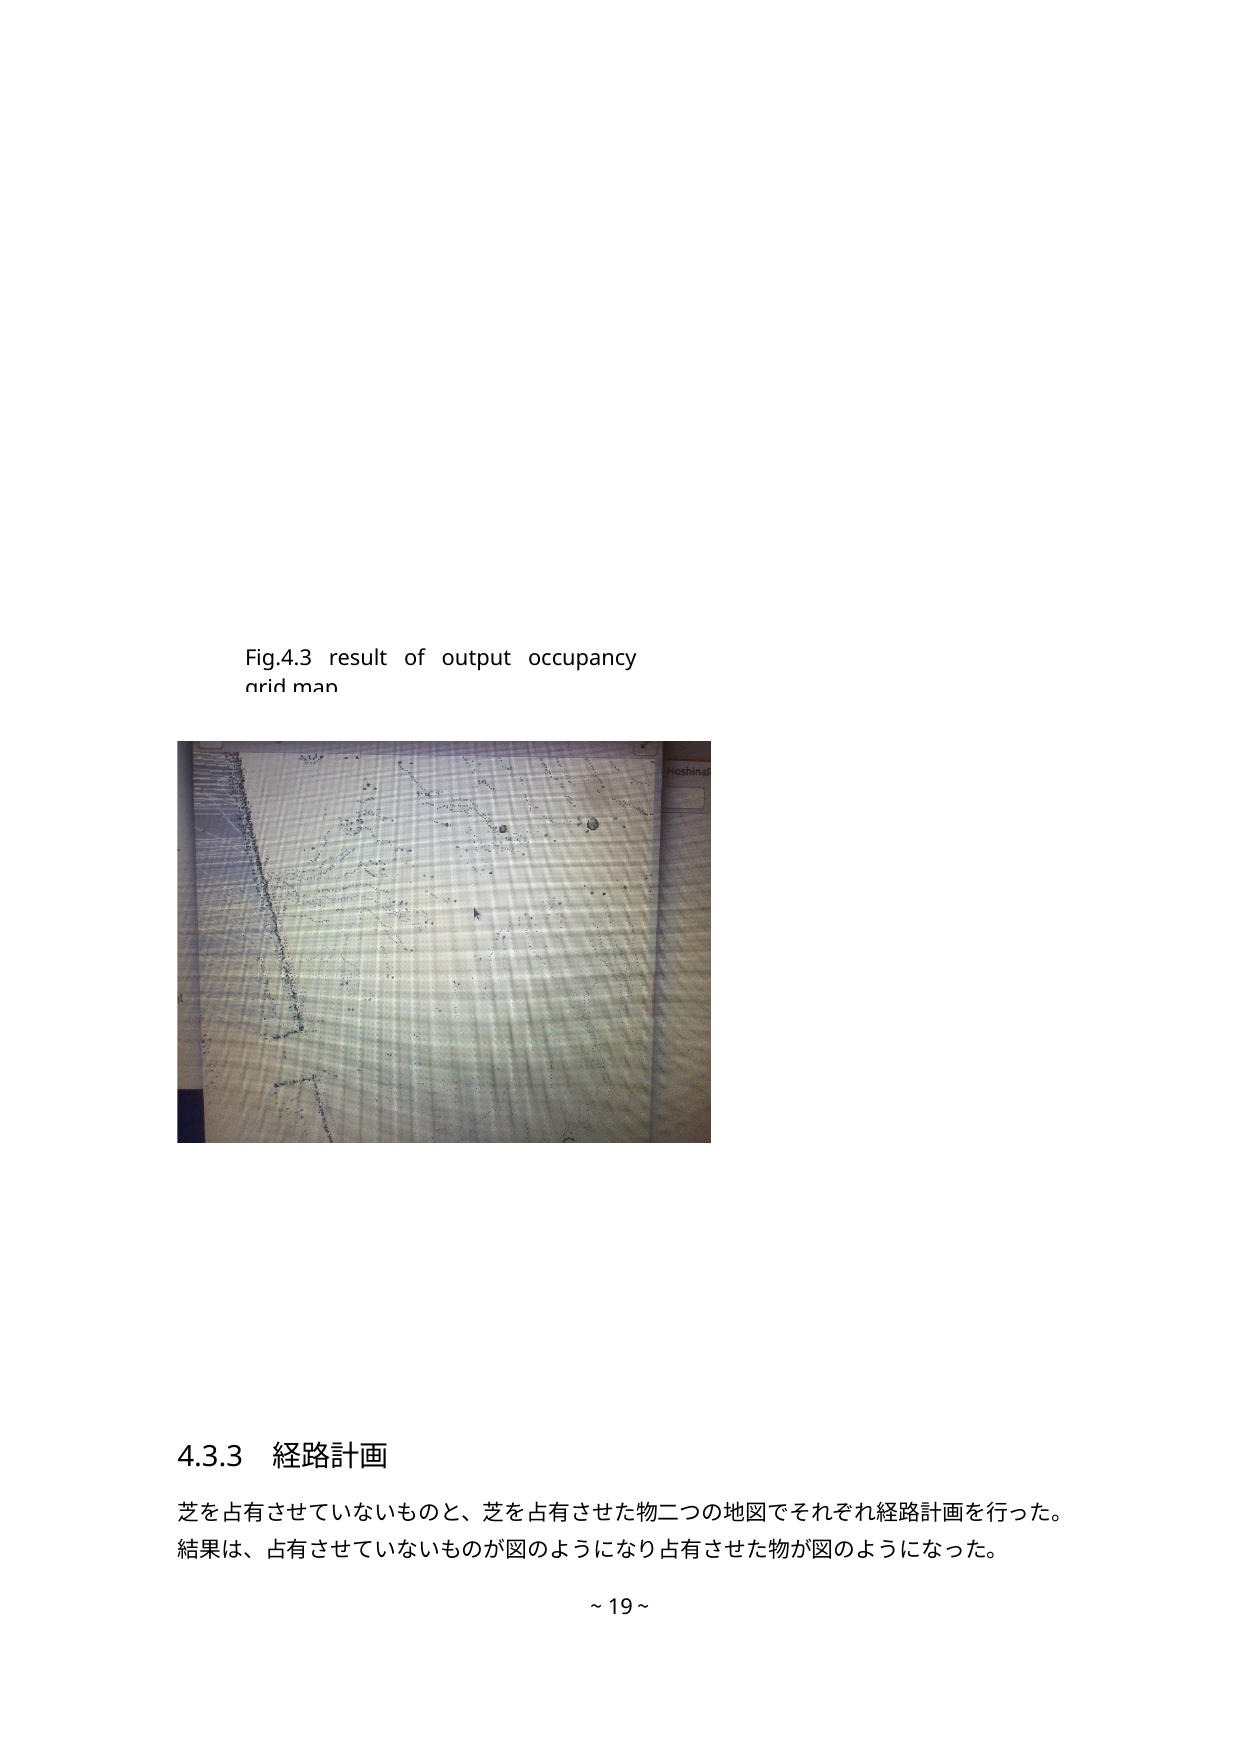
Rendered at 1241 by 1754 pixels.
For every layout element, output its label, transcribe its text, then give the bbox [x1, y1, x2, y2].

picture [177, 741, 711, 1143]
text 4.3.3 経路計画 [177, 1417, 1063, 1492]
text 芝を占有させていないものと、芝を占有させた物二つの地図でそれぞれ経路計画を行った。結果は、占有させていないものが図のようになり占有させた物が図のようになった。 [177, 1492, 1063, 1567]
